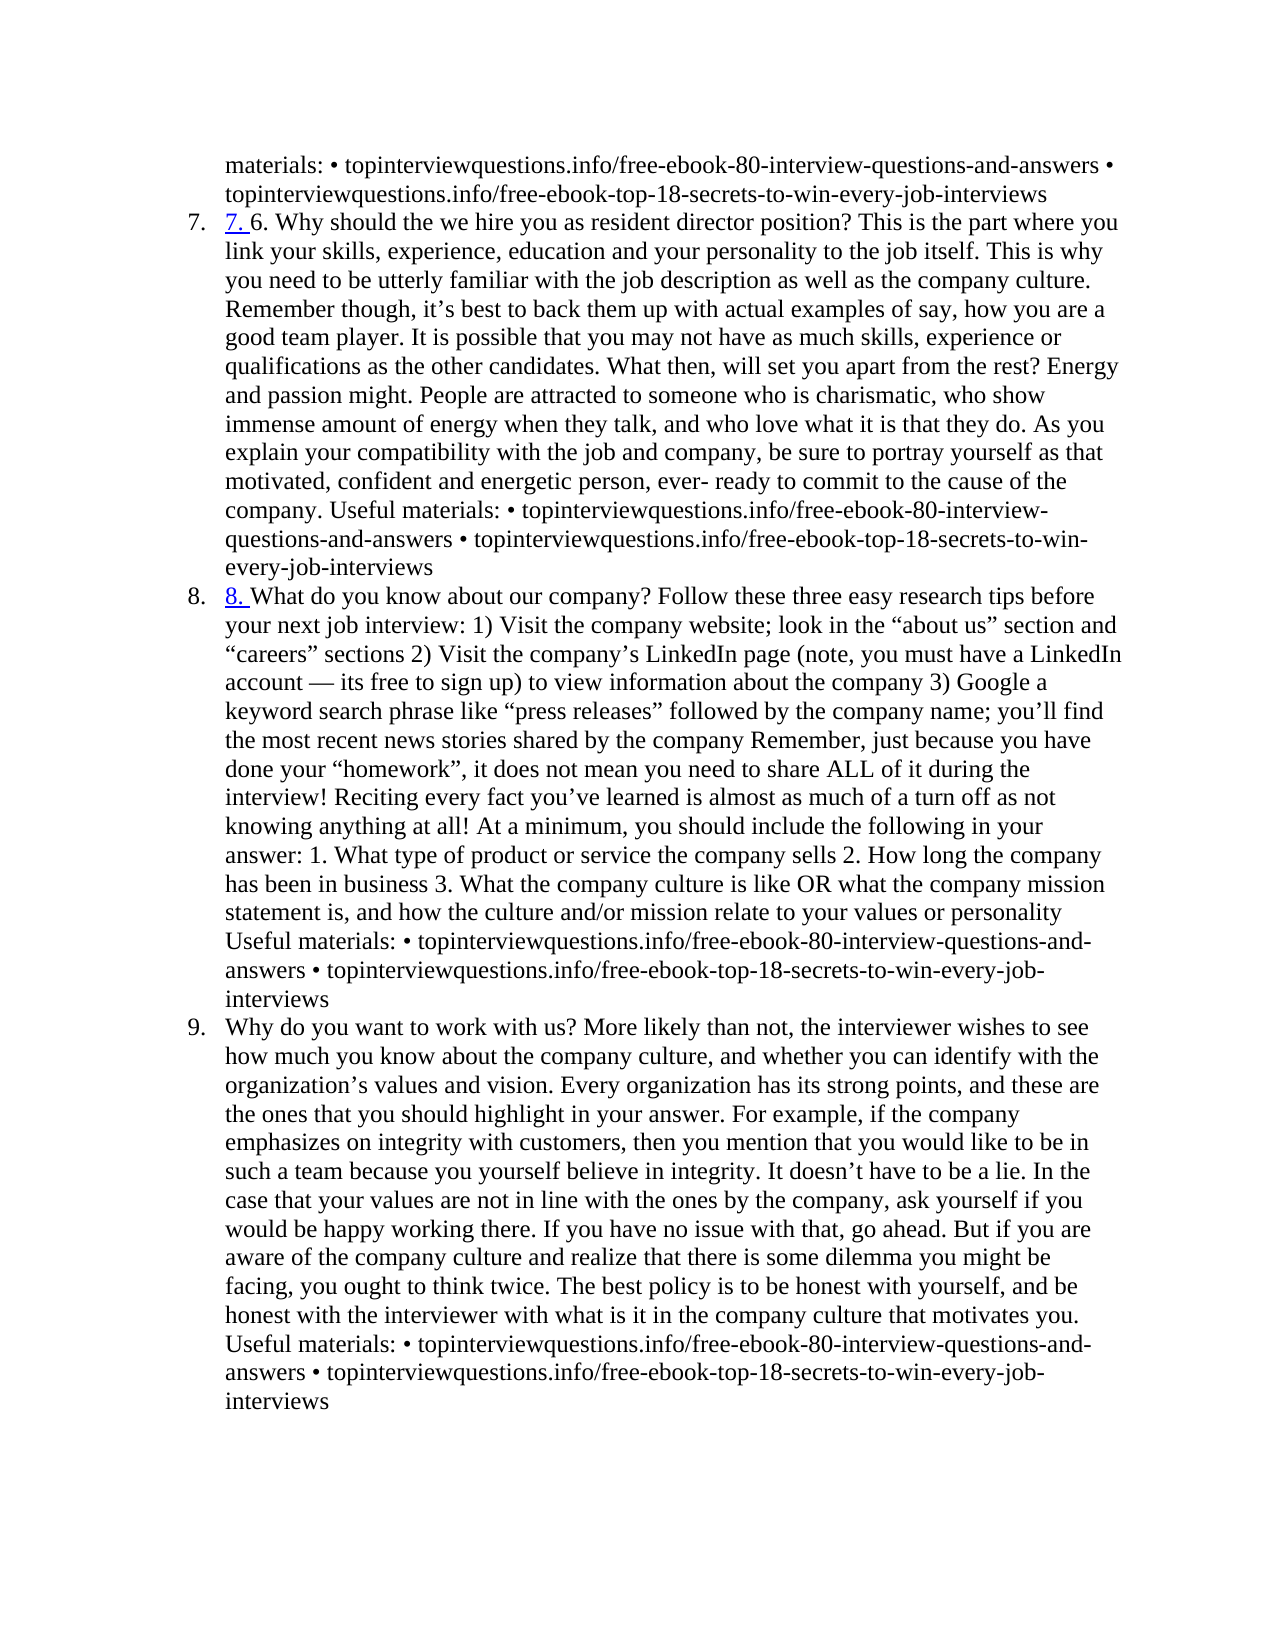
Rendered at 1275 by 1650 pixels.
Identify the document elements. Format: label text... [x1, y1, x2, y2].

list 7. 6. Why should the we hire you as resident director position? This is the part where you link your skills, experience, education and your personality to the job itself. This is why you need to be utterly familiar with the job description as well as the company culture. Remember though, it’s best to back them up with actual examples of say, how you are a good team player. It is possible that you may not have as much skills, experience or qualifications as the other candidates. What then, will set you apart from the rest? Energy and passion might. People are attracted to someone who is charismatic, who show immense amount of energy when they talk, and who love what it is that they do. As you explain your compatibility with the job and company, be sure to portray yourself as that motivated, confident and energetic person, ever- ready to commit to the cause of the company. Useful materials: • topinterviewquestions.info/free-ebook-80-interview-questions-and-answers • topinterviewquestions.info/free-ebook-top-18-secrets-to-win-every-job-interviews [187, 207, 1125, 581]
list Why do you want to work with us? More likely than not, the interviewer wishes to see how much you know about the company culture, and whether you can identify with the organization’s values and vision. Every organization has its strong points, and these are the ones that you should highlight in your answer. For example, if the company emphasizes on integrity with customers, then you mention that you would like to be in such a team because you yourself believe in integrity. It doesn’t have to be a lie. In the case that your values are not in line with the ones by the company, ask yourself if you would be happy working there. If you have no issue with that, go ahead. But if you are aware of the company culture and realize that there is some dilemma you might be facing, you ought to think twice. The best policy is to be honest with yourself, and be honest with the interviewer with what is it in the company culture that motivates you. Useful materials: • topinterviewquestions.info/free-ebook-80-interview-questions-and-answers • topinterviewquestions.info/free-ebook-top-18-secrets-to-win-every-job-interviews [187, 1012, 1125, 1415]
list 8. What do you know about our company? Follow these three easy research tips before your next job interview: 1) Visit the company website; look in the “about us” section and “careers” sections 2) Visit the company’s LinkedIn page (note, you must have a LinkedIn account — its free to sign up) to view information about the company 3) Google a keyword search phrase like “press releases” followed by the company name; you’ll find the most recent news stories shared by the company Remember, just because you have done your “homework”, it does not mean you need to share ALL of it during the interview! Reciting every fact you’ve learned is almost as much of a turn off as not knowing anything at all! At a minimum, you should include the following in your answer: 1. What type of product or service the company sells 2. How long the company has been in business 3. What the company culture is like OR what the company mission statement is, and how the culture and/or mission relate to your values or personality Useful materials: • topinterviewquestions.info/free-ebook-80-interview-questions-and-answers • topinterviewquestions.info/free-ebook-top-18-secrets-to-win-every-job-interviews [187, 581, 1125, 1012]
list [187, 150, 1125, 207]
